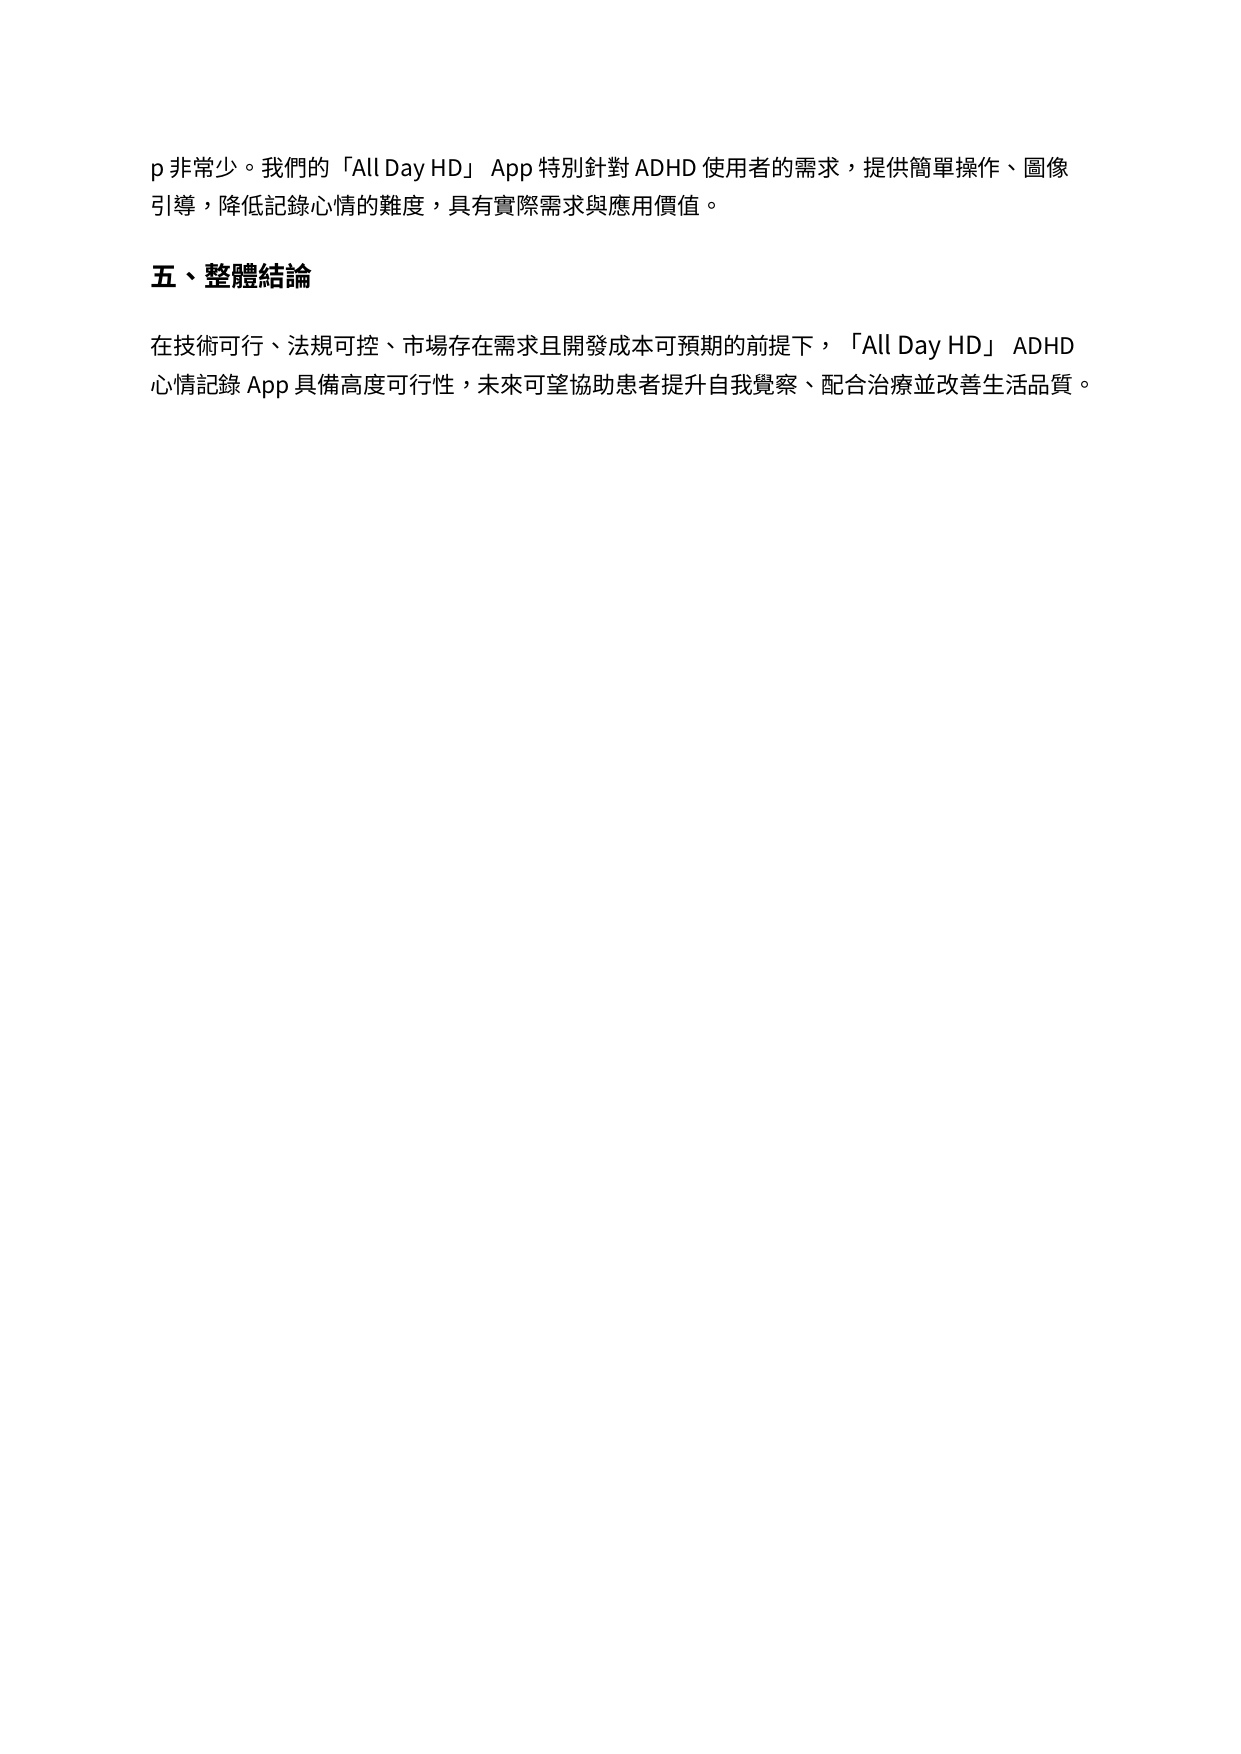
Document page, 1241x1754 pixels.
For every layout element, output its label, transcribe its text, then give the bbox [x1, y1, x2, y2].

text 在技術可行、法規可控、市場存在需求且開發成本可預期的前提下，「All Day HD」 ADHD 心情記錄 App 具備高度可行性，未來可望協助患者提升自我覺察、配合治療並改善生活品質。 [150, 326, 1090, 400]
subtitle 五、整體結論 [150, 255, 1090, 295]
